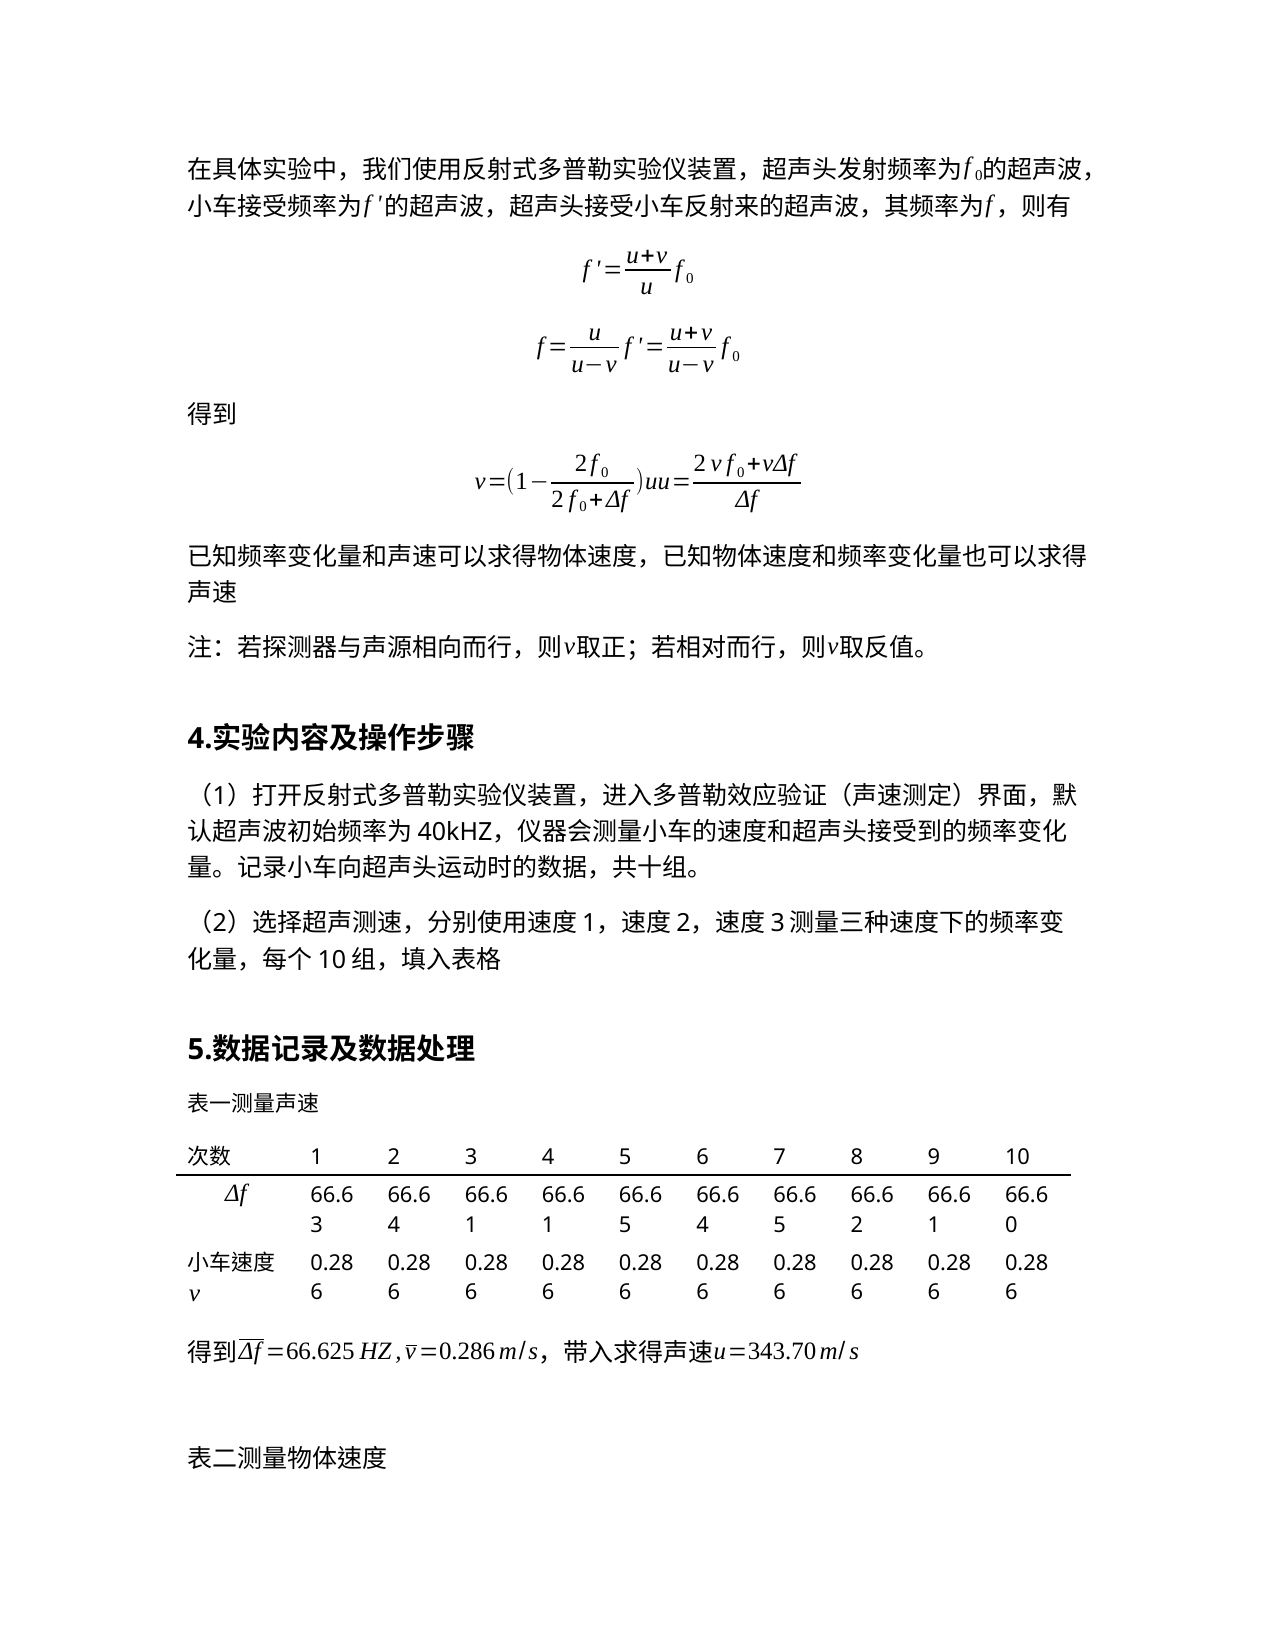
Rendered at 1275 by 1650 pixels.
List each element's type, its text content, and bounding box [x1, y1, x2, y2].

table_cell 小车速度 [176, 1243, 299, 1314]
subtitle 5.数据记录及数据处理 [187, 1025, 1087, 1068]
table_cell 0.286 [762, 1243, 839, 1314]
table_cell 66.64 [376, 1176, 453, 1243]
table_cell [176, 1176, 299, 1243]
text 表一测量声速 [187, 1086, 1087, 1118]
table_cell 0.286 [299, 1243, 376, 1314]
table_header 9 [916, 1137, 993, 1174]
table_header 5 [608, 1137, 685, 1174]
table_cell 66.61 [453, 1176, 530, 1243]
table_header 10 [994, 1137, 1071, 1174]
table_cell 66.61 [530, 1176, 607, 1243]
text 表二测量物体速度 [187, 1441, 1087, 1475]
table_cell 0.286 [916, 1243, 993, 1314]
table_cell 66.65 [762, 1176, 839, 1243]
table_cell 66.61 [916, 1176, 993, 1243]
table_header 3 [453, 1137, 530, 1174]
text （2）选择超声测速，分别使用速度1，速度2，速度3测量三种速度下的频率变化量，每个10组，填入表格 [187, 903, 1087, 975]
text 得到，带入求得声速 [187, 1333, 1087, 1369]
subtitle 4.实验内容及操作步骤 [187, 714, 1087, 757]
table_header 6 [685, 1137, 762, 1174]
table_cell 66.63 [299, 1176, 376, 1243]
table_cell 0.286 [453, 1243, 530, 1314]
table_cell 0.286 [994, 1243, 1071, 1314]
text 已知频率变化量和声速可以求得物体速度，已知物体速度和频率变化量也可以求得声速 [187, 537, 1087, 609]
text 注：若探测器与声源相向而行，则取正；若相对而行，则取反值。 [187, 628, 1087, 664]
table_cell 0.286 [376, 1243, 453, 1314]
table_cell 0.286 [839, 1243, 916, 1314]
table_header 2 [376, 1137, 453, 1174]
table_cell 0.286 [608, 1243, 685, 1314]
table_header 7 [762, 1137, 839, 1174]
table_cell 66.62 [839, 1176, 916, 1243]
table_cell 66.65 [608, 1176, 685, 1243]
table_cell 0.286 [685, 1243, 762, 1314]
table_cell 0.286 [530, 1243, 607, 1314]
text 得到 [187, 397, 1087, 431]
text （1）打开反射式多普勒实验仪装置，进入多普勒效应验证（声速测定）界面，默认超声波初始频率为40kHZ，仪器会测量小车的速度和超声头接受到的频率变化量。记录小车向超声头运动时的数据，共十组。 [187, 775, 1087, 884]
table_header 1 [299, 1137, 376, 1174]
table_cell 66.64 [685, 1176, 762, 1243]
table_header 次数 [176, 1137, 299, 1174]
table_header 8 [839, 1137, 916, 1174]
table_header 4 [530, 1137, 607, 1174]
text 在具体实验中，我们使用反射式多普勒实验仪装置，超声头发射频率为的超声波，小车接受频率为的超声波，超声头接受小车反射来的超声波，其频率为，则有 [187, 150, 1087, 222]
table_cell 66.60 [994, 1176, 1071, 1243]
